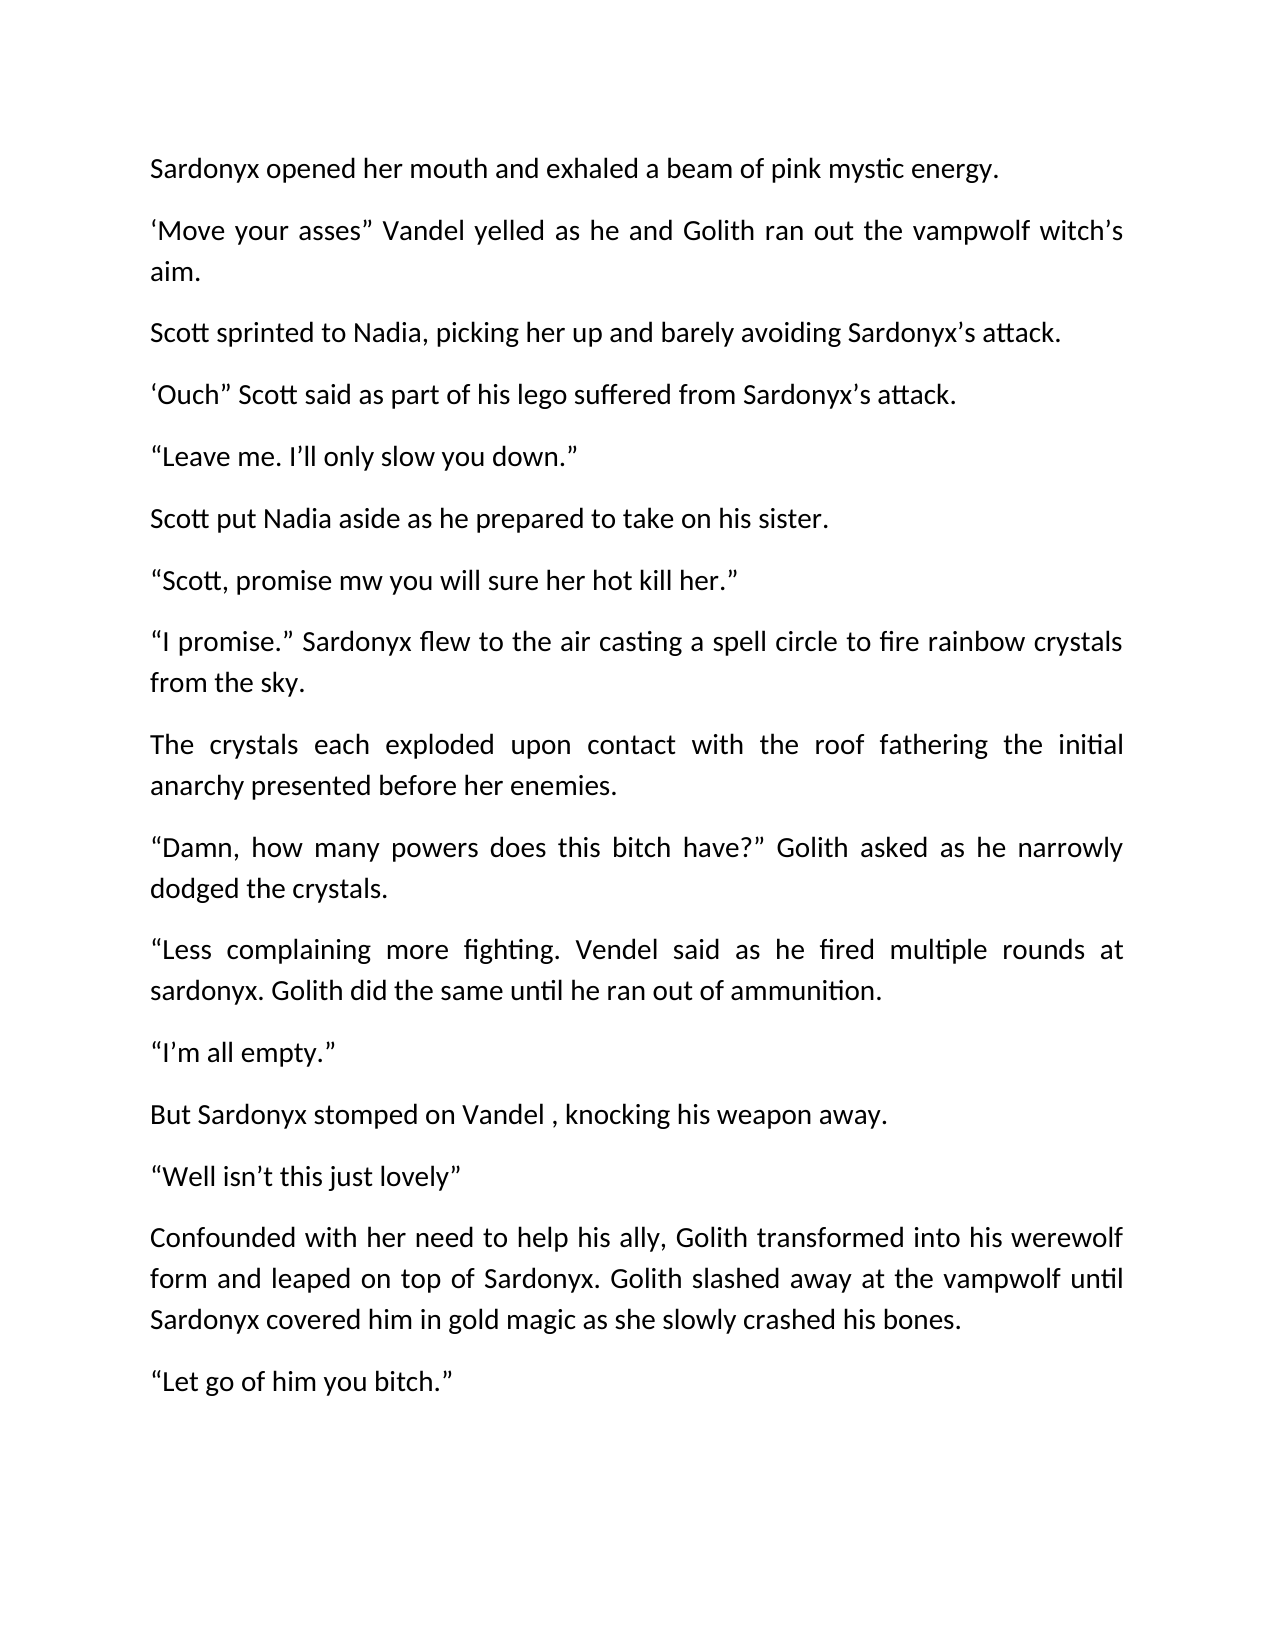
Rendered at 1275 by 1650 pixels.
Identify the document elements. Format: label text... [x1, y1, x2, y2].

text Scott sprinted to Nadia, picking her up and barely avoiding Sardonyx’s attack. [150, 314, 1125, 350]
text ‘Move your asses” Vandel yelled as he and Golith ran out the vampwolf witch’s aim. [150, 212, 1125, 288]
text ‘Ouch” Scott said as part of his lego suffered from Sardonyx’s attack. [150, 376, 1125, 412]
text “Damn, how many powers does this bitch have?” Golith asked as he narrowly dodged the crystals. [150, 829, 1125, 905]
text “Scott, promise mw you will sure her hot kill her.” [150, 562, 1125, 597]
text “I’m all empty.” [150, 1034, 1125, 1070]
text “Less complaining more fighting. Vendel said as he fired multiple rounds at sardonyx. Golith did the same until he ran out of ammunition. [150, 931, 1125, 1008]
text “Leave me. I’ll only slow you down.” [150, 438, 1125, 474]
text Scott put Nadia aside as he prepared to take on his sister. [150, 500, 1125, 535]
text “Well isn’t this just lovely” [150, 1158, 1125, 1193]
text Sardonyx opened her mouth and exhaled a beam of pink mystic energy. [150, 150, 1125, 186]
text “I promise.” Sardonyx flew to the air casting a spell circle to fire rainbow crystals from the sky. [150, 623, 1125, 700]
text The crystals each exploded upon contact with the roof fathering the initial anarchy presented before her enemies. [150, 726, 1125, 803]
text Confounded with her need to help his ally, Golith transformed into his werewolf form and leaped on top of Sardonyx. Golith slashed away at the vampwolf until Sardonyx covered him in gold magic as she slowly crashed his bones. [150, 1219, 1125, 1337]
text But Sardonyx stomped on Vandel , knocking his weapon away. [150, 1096, 1125, 1132]
text “Let go of him you bitch.” [150, 1363, 1125, 1399]
